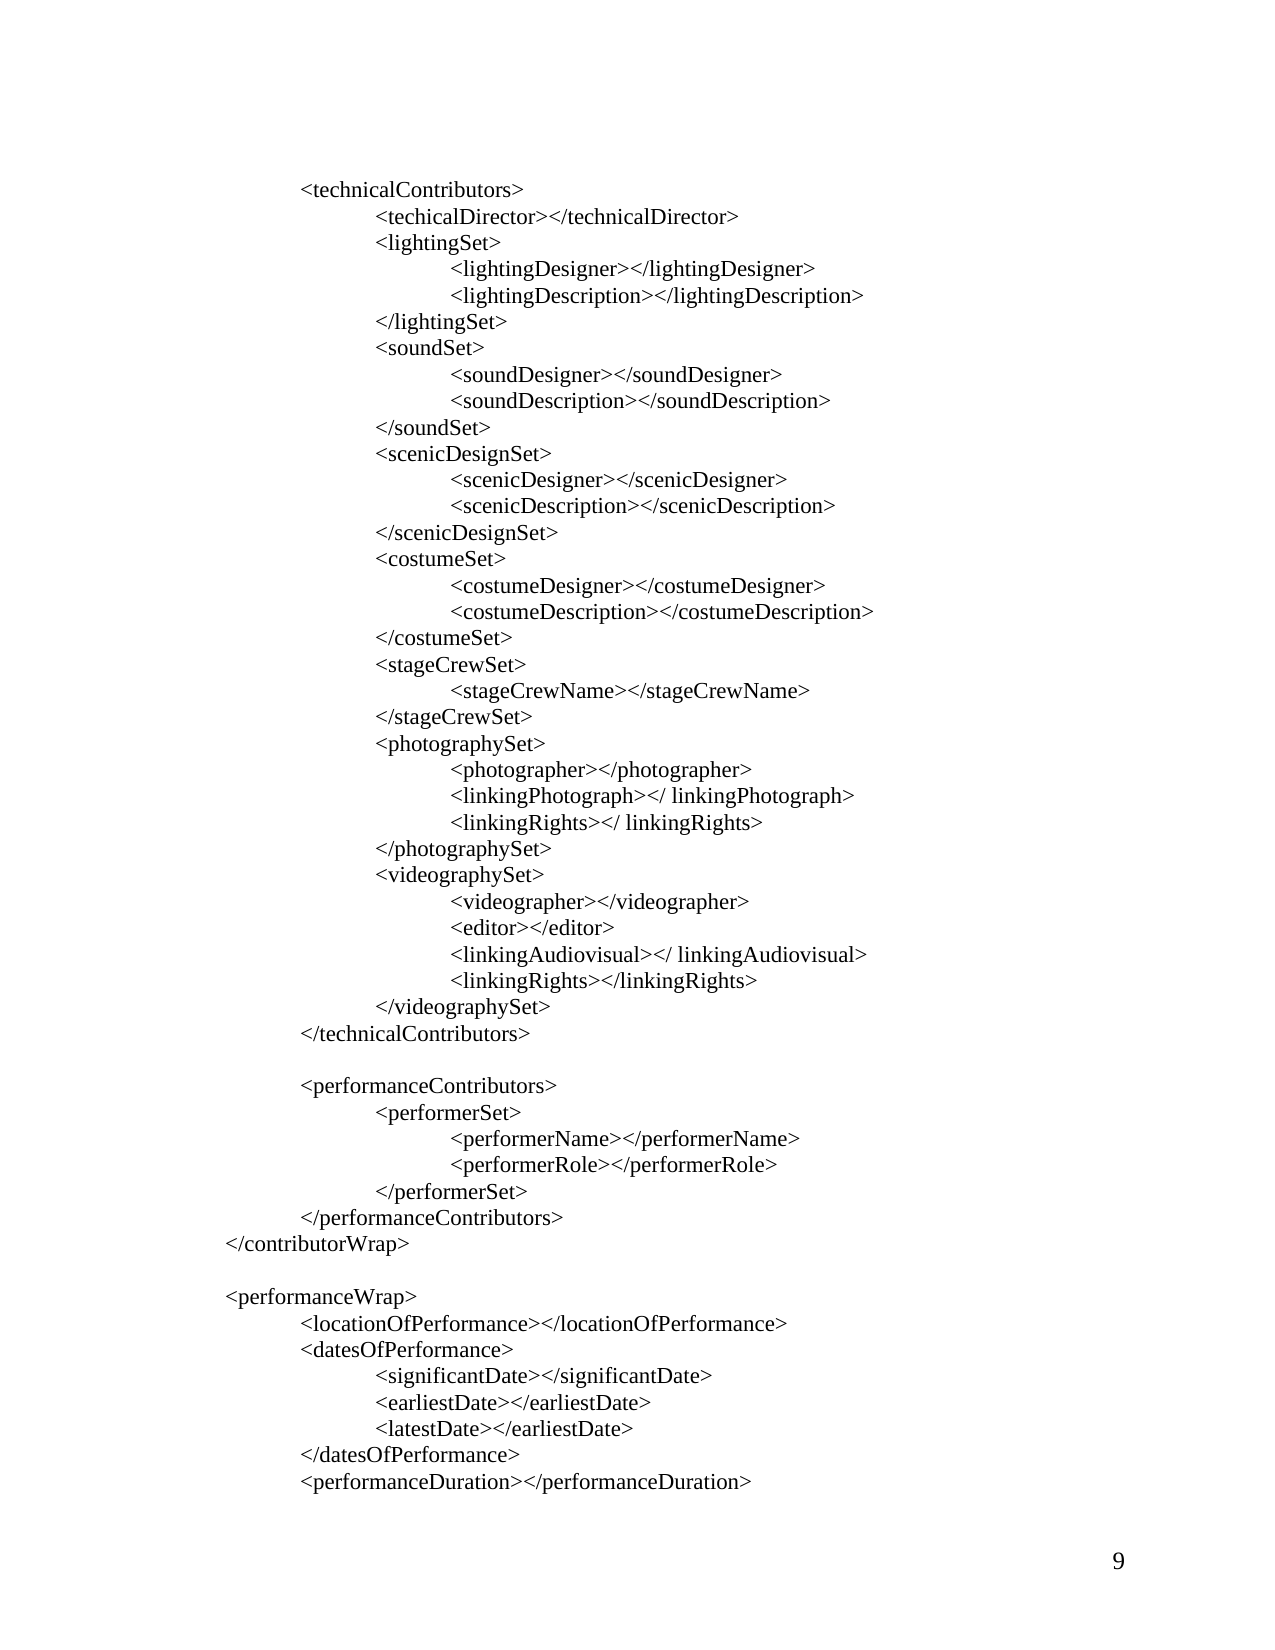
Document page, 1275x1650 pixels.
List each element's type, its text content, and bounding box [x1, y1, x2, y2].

text <soundDescription></soundDescription> [300, 387, 1125, 413]
text <performerRole></performerRole> [375, 1151, 1125, 1178]
text </scenicDesignSet> [375, 519, 1125, 545]
text </performanceContributors> [225, 1204, 1125, 1231]
text <scenicDesignSet> [225, 440, 1125, 466]
text <techicalDirector></technicalDirector> [225, 203, 1125, 229]
text <linkingRights></ linkingRights> [225, 809, 1125, 835]
text <costumeDesigner></costumeDesigner> [225, 572, 1125, 598]
text </stageCrewSet> [225, 703, 1125, 730]
text <editor></editor> [375, 914, 1125, 941]
text <locationOfPerformance></locationOfPerformance> [225, 1309, 1125, 1336]
text <latestDate></earliestDate> [225, 1415, 1125, 1441]
text <performanceWrap> [225, 1283, 1125, 1309]
text <stageCrewSet> [225, 651, 1125, 677]
text <technicalContributors> [225, 176, 1125, 203]
text <soundSet> [300, 334, 1125, 361]
text <significantDate></significantDate> [300, 1362, 1125, 1389]
text <scenicDescription></scenicDescription> [375, 493, 1125, 519]
text <earliestDate></earliestDate> [225, 1389, 1125, 1415]
text </technicalContributors> [225, 1020, 1125, 1046]
text <datesOfPerformance> [300, 1336, 1125, 1362]
text </soundSet> [300, 413, 1125, 440]
text </photographySet> [225, 835, 1125, 862]
text <photographySet> [225, 730, 1125, 756]
text </performerSet> [225, 1178, 1125, 1204]
text <videographer></videographer> [375, 888, 1125, 914]
text </costumeSet> [225, 624, 1125, 651]
text </videographySet> [375, 993, 1125, 1020]
text <lightingDescription></lightingDescription> [300, 282, 1125, 308]
text <performanceContributors> [225, 1072, 1125, 1099]
text <videographySet> [375, 862, 1125, 888]
text <photographer></photographer> [225, 756, 1125, 782]
text </lightingSet> [300, 308, 1125, 334]
text <linkingAudiovisual></ linkingAudiovisual> [375, 941, 1125, 967]
text <linkingRights></linkingRights> [375, 967, 1125, 993]
text <lightingDesigner></lightingDesigner> [225, 255, 1125, 282]
text </datesOfPerformance> [225, 1441, 1125, 1468]
text <stageCrewName></stageCrewName> [225, 677, 1125, 703]
text </contributorWrap> [225, 1231, 1125, 1257]
text <performerName></performerName> [225, 1125, 1125, 1151]
text <costumeDescription></costumeDescription> [225, 598, 1125, 624]
text <performerSet> [225, 1099, 1125, 1125]
text <soundDesigner></soundDesigner> [300, 361, 1125, 387]
text <linkingPhotograph></ linkingPhotograph> [225, 782, 1125, 809]
text <scenicDesigner></scenicDesigner> [375, 466, 1125, 493]
text <lightingSet> [225, 229, 1125, 255]
text <costumeSet> [375, 545, 1125, 572]
text <performanceDuration></performanceDuration> [300, 1468, 1125, 1494]
